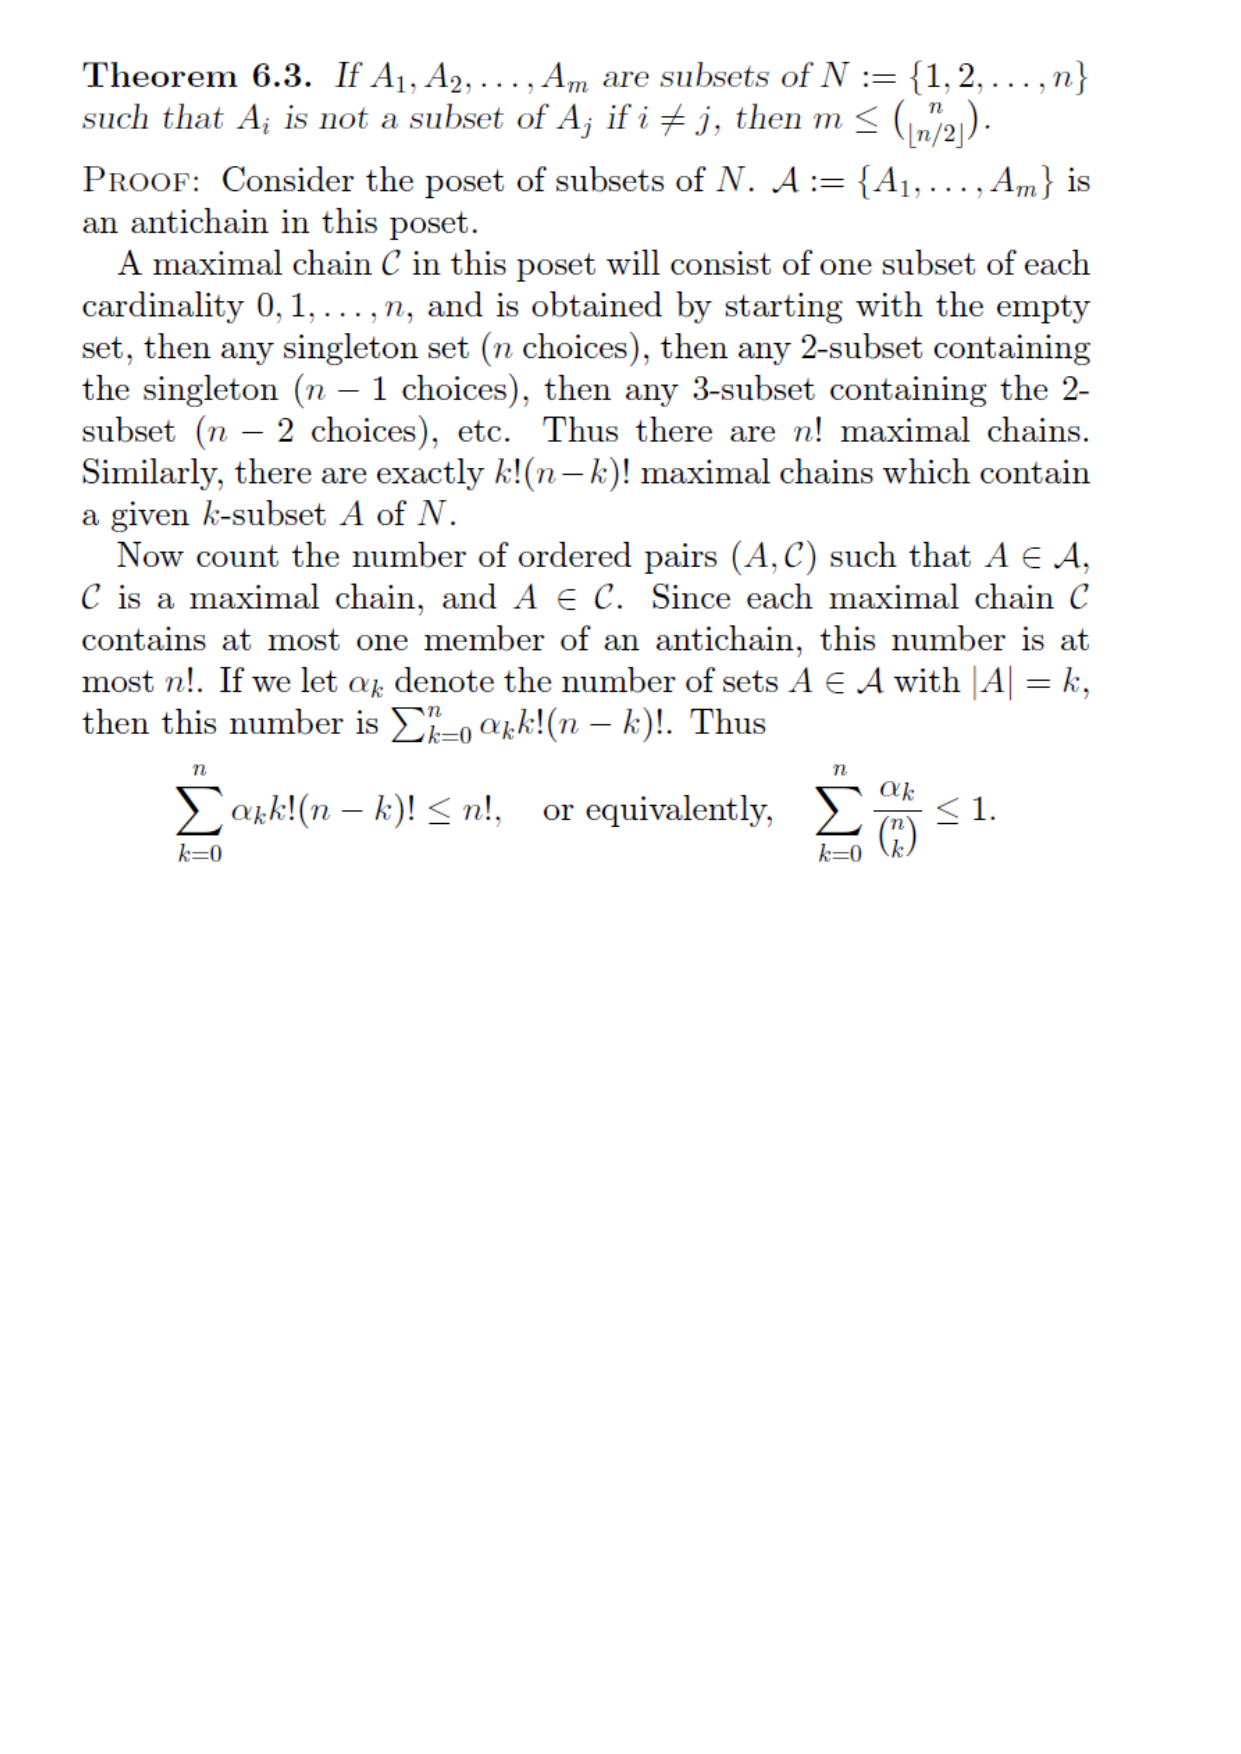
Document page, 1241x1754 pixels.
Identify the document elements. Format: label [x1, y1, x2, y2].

picture [59, 44, 1110, 887]
